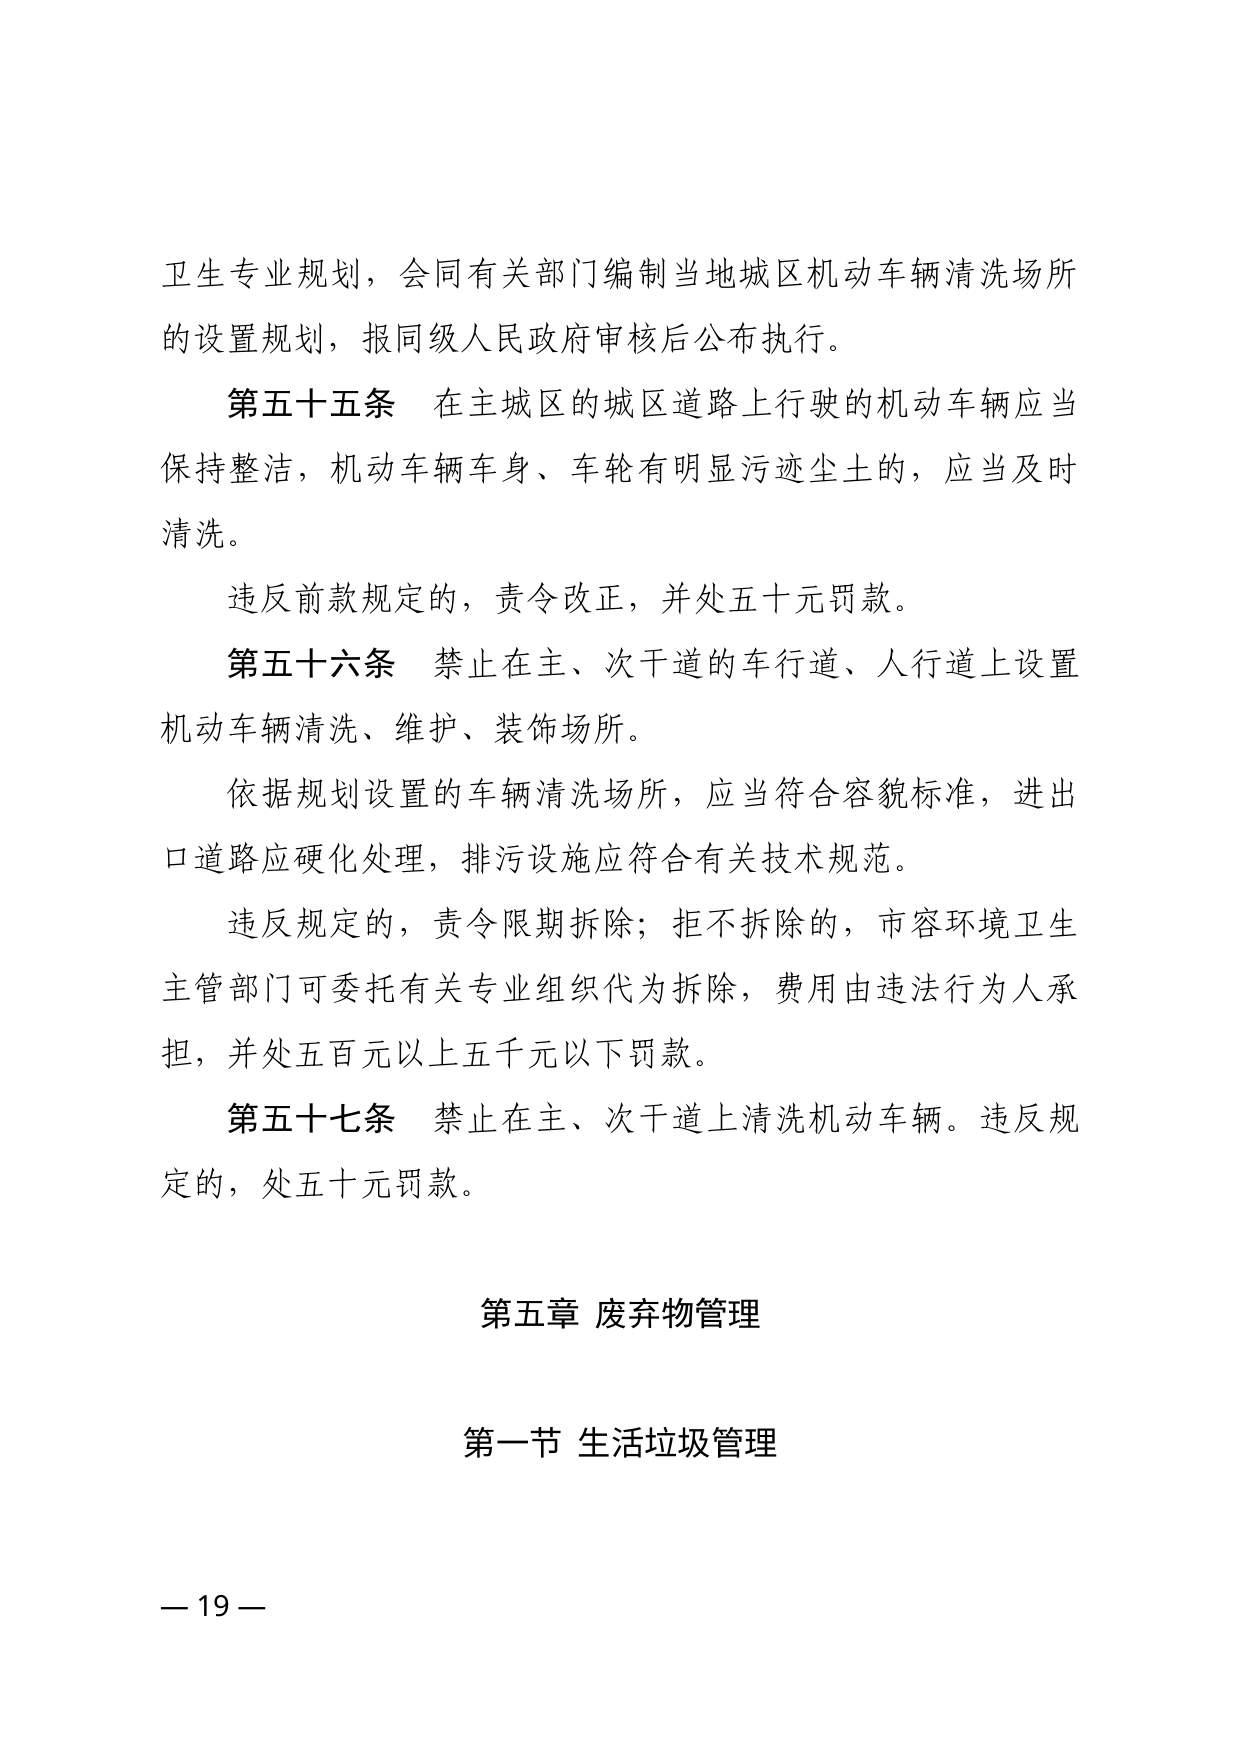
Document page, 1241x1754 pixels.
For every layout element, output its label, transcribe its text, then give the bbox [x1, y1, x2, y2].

text 违反规定的，责令限期拆除；拒不拆除的，市容环境卫生主管部门可委托有关专业组织代为拆除，费用由违法行为人承担，并处五百元以上五千元以下罚款。 [159, 889, 1081, 1084]
text 第五十七条 禁止在主、次干道上清洗机动车辆。违反规定的，处五十元罚款。 [159, 1084, 1081, 1214]
text 第五章 废弃物管理 [159, 1279, 1081, 1344]
text 第一节 生活垃圾管理 [159, 1409, 1081, 1474]
text 依据规划设置的车辆清洗场所，应当符合容貌标准，进出口道路应硬化处理，排污设施应符合有关技术规范。 [159, 759, 1081, 889]
text 第五十六条 禁止在主、次干道的车行道、人行道上设置机动车辆清洗、维护、装饰场所。 [159, 629, 1081, 759]
text 违反前款规定的，责令改正，并处五十元罚款。 [159, 564, 1081, 629]
text 第五十五条 在主城区的城区道路上行驶的机动车辆应当保持整洁，机动车辆车身、车轮有明显污迹尘土的，应当及时清洗。 [159, 369, 1081, 564]
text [159, 239, 1081, 369]
